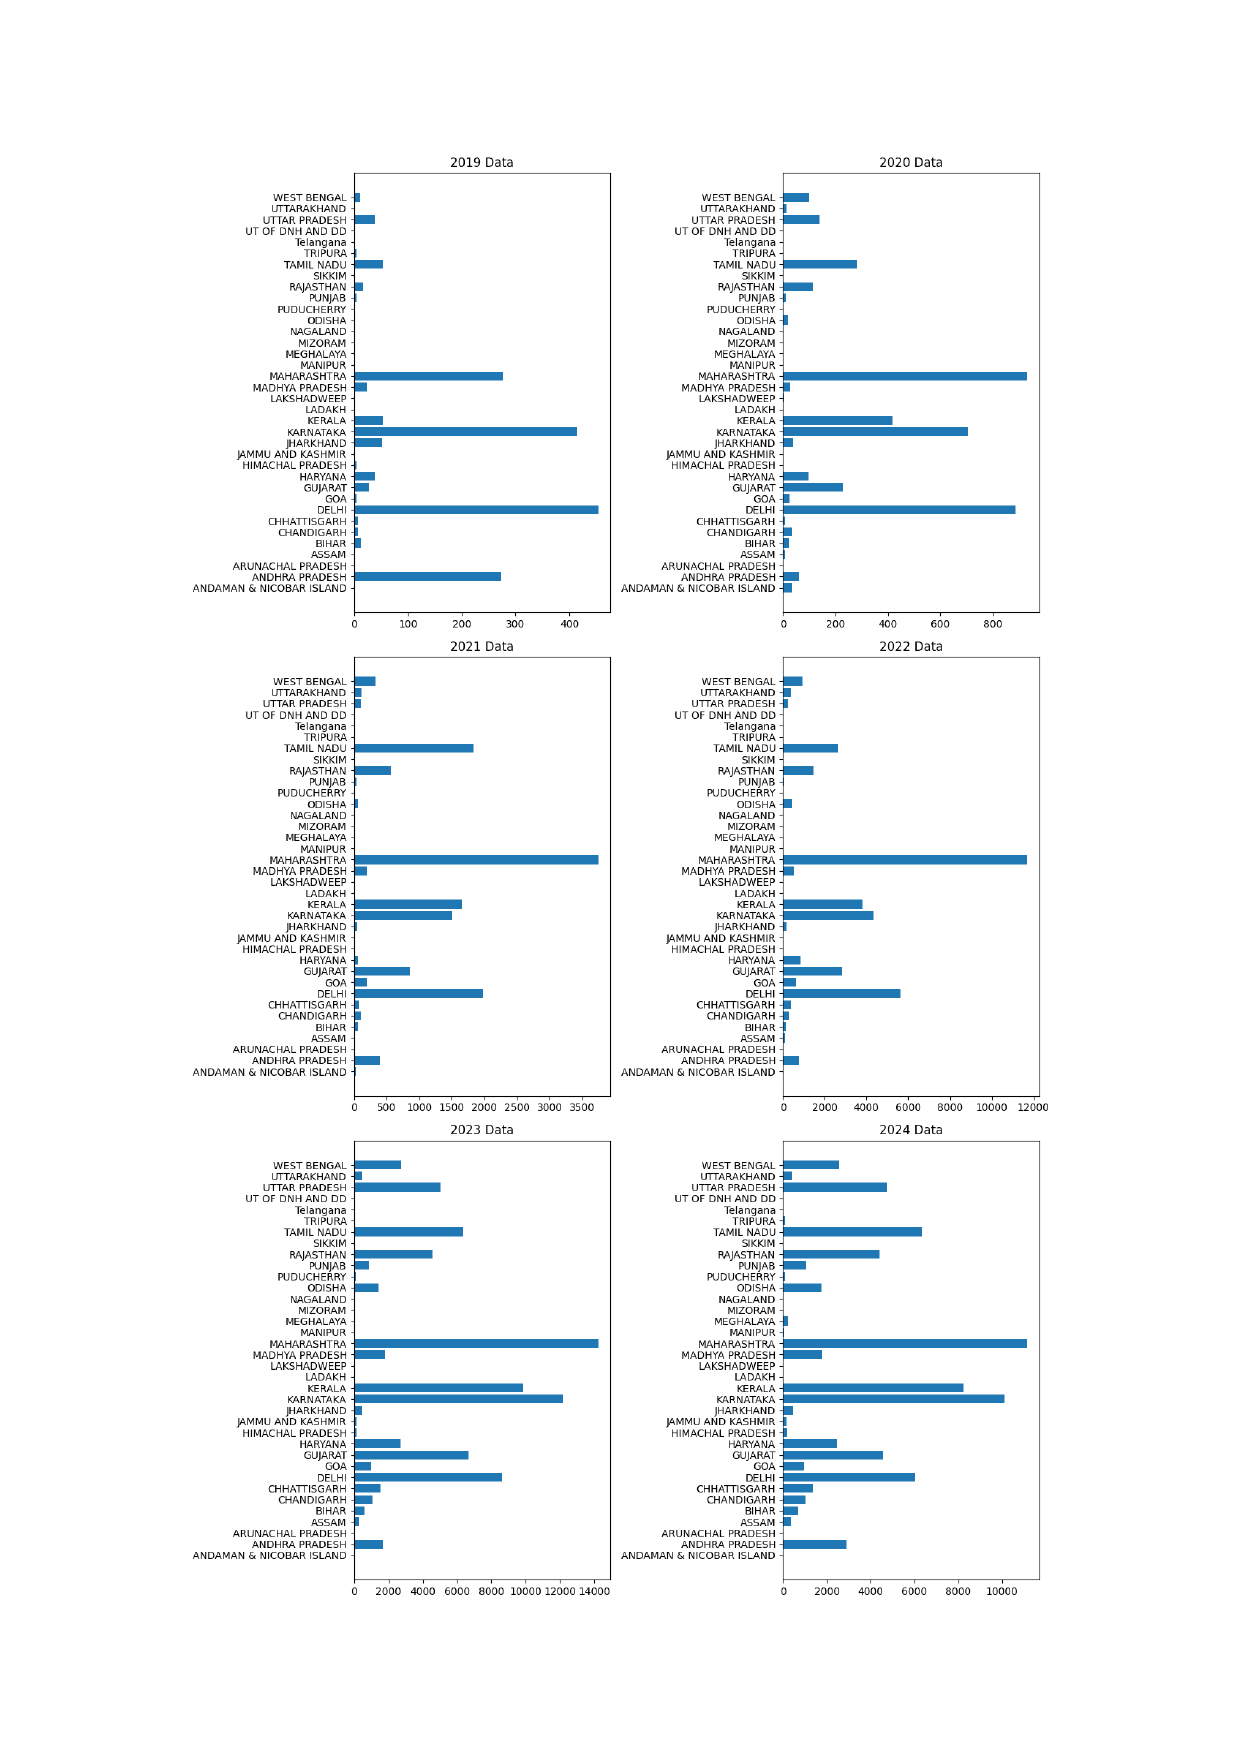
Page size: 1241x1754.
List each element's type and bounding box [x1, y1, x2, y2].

picture [185, 150, 1056, 1604]
